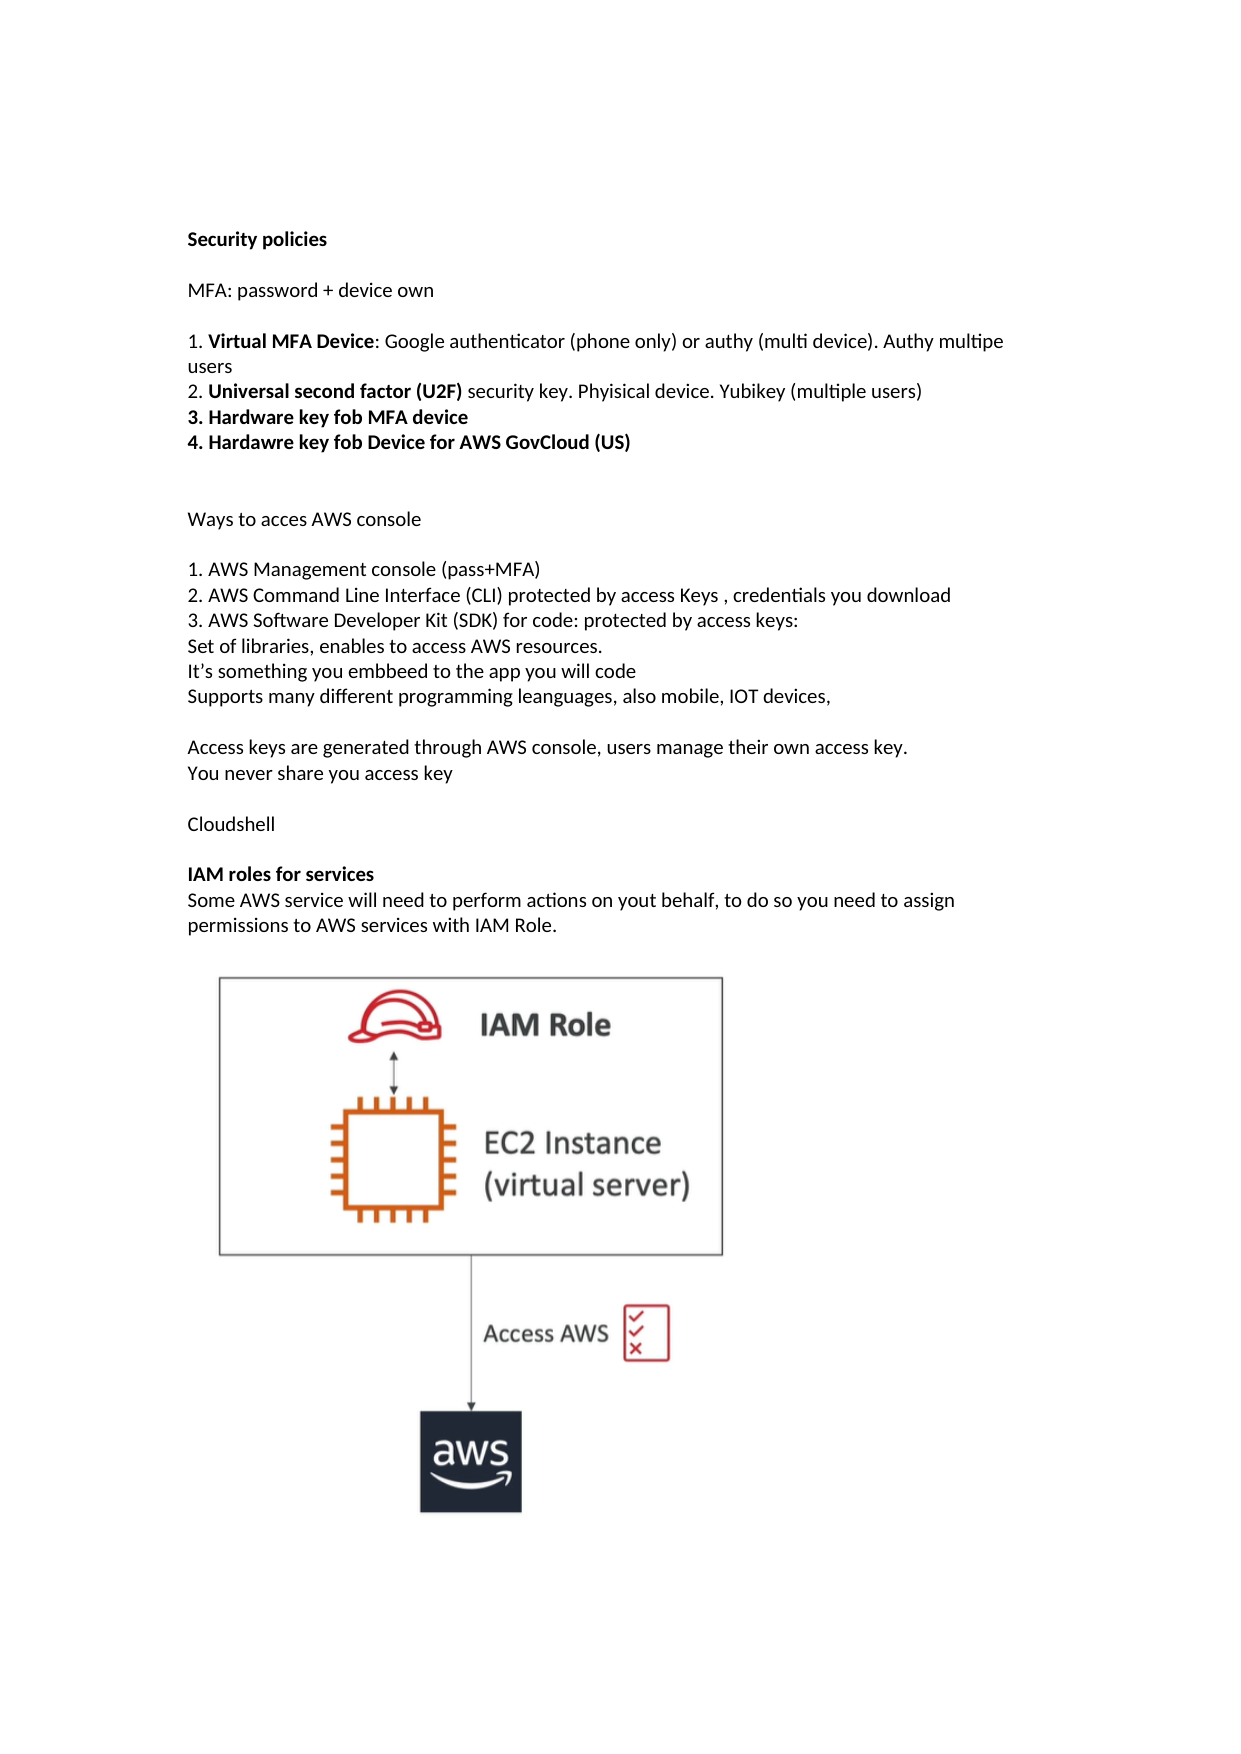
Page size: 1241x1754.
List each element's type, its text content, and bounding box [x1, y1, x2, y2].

text MFA: password + device own [187, 277, 1053, 302]
list Hardawre key fob Device for AWS GovCloud (US) [187, 429, 1053, 455]
list IAM roles for services [187, 862, 1053, 887]
picture [187, 963, 750, 1532]
list AWS Software Developer Kit (SDK) for code: protected by access keys: Set of libraries, enables to access AWS resources. It’s something you embbeed to the app you will code Supports many different programming leanguages, also mobile, IOT devices, [187, 607, 1053, 709]
list Cloudshell [187, 811, 1053, 836]
text Security policies [187, 226, 1053, 252]
list AWS Management console (pass+MFA) [187, 557, 1053, 582]
list Hardware key fob MFA device [187, 404, 1053, 429]
list Universal second factor (U2F) security key. Phyisical device. Yubikey (multiple users) [187, 379, 1053, 404]
list Virtual MFA Device: Google authenticator (phone only) or authy (multi device). Authy multipe users [187, 328, 1053, 379]
list AWS Command Line Interface (CLI) protected by access Keys , credentials you download [187, 582, 1053, 607]
list You never share you access key [187, 760, 1053, 785]
list Some AWS service will need to perform actions on yout behalf, to do so you need to assign permissions to AWS services with IAM Role. [187, 887, 1053, 938]
list Ways to acces AWS console [187, 506, 1053, 531]
list Access keys are generated through AWS console, users manage their own access key. [187, 734, 1053, 760]
